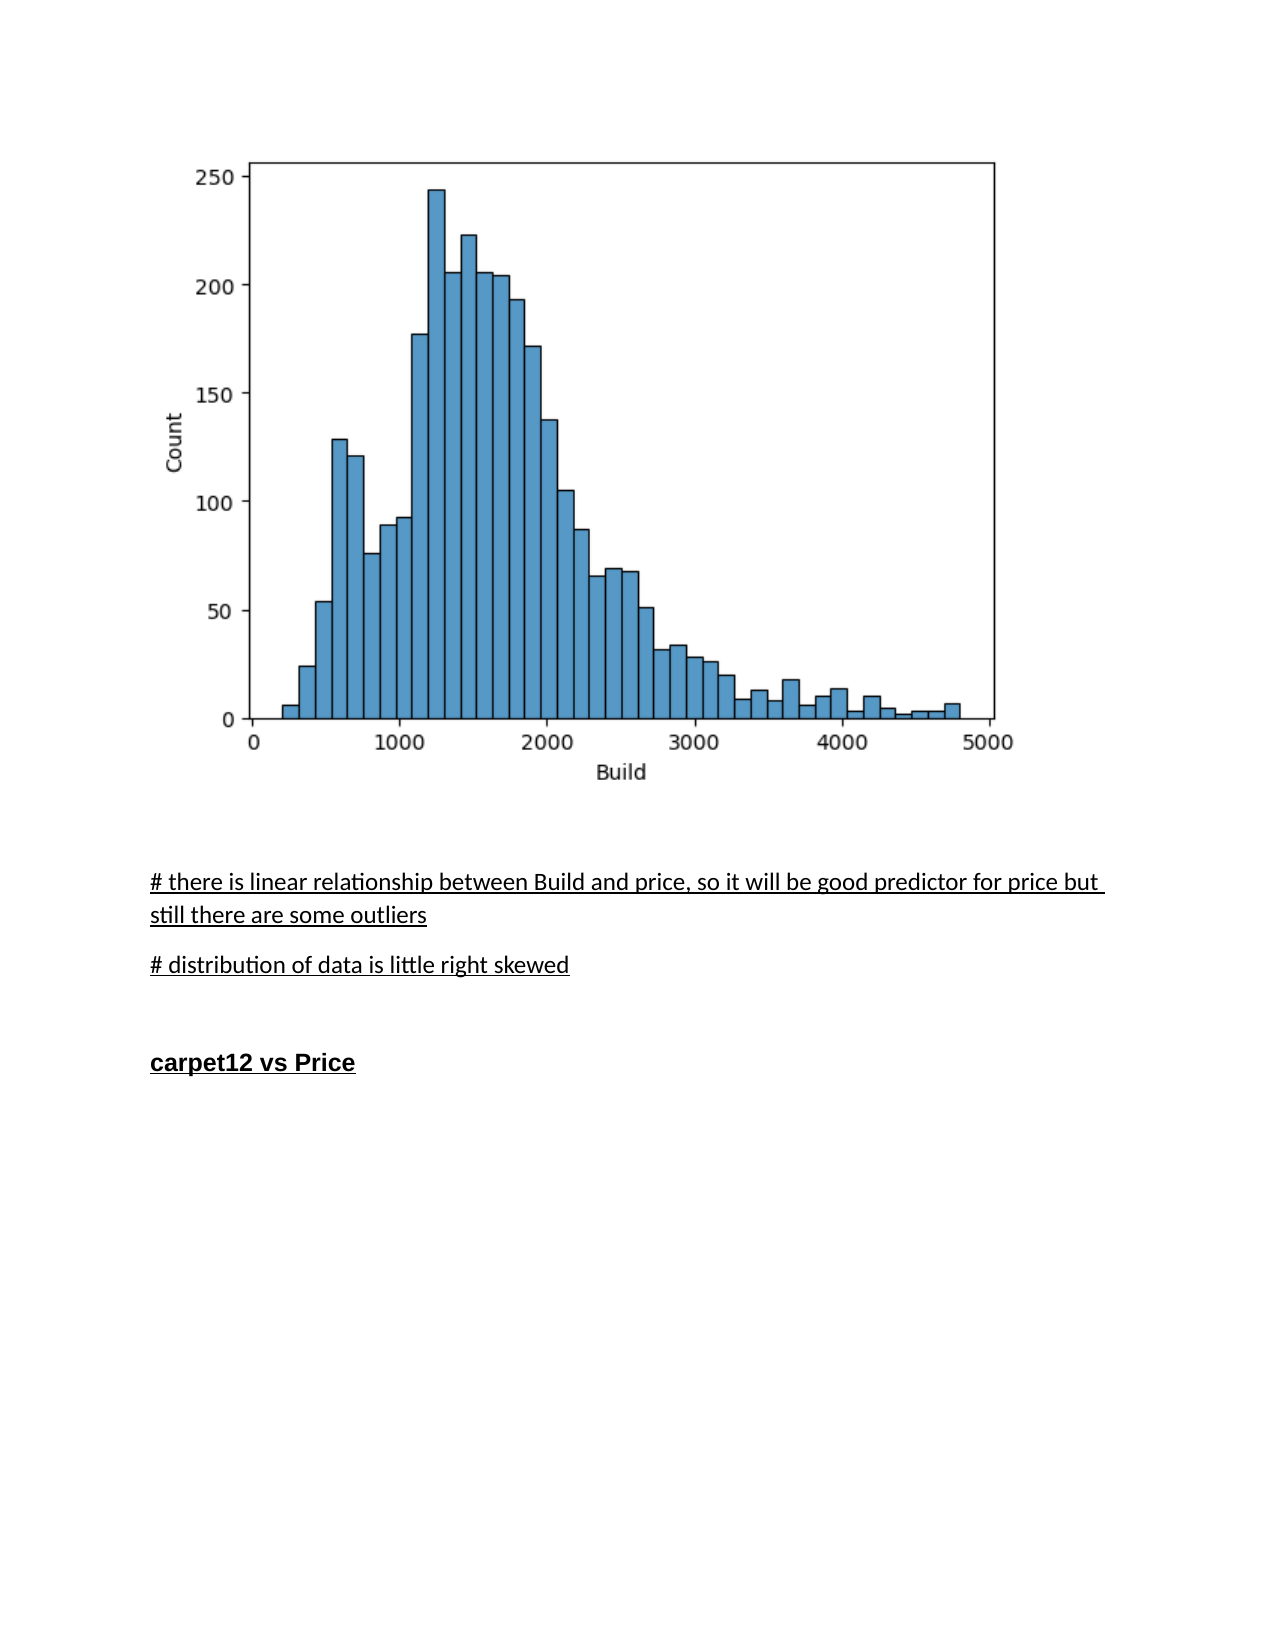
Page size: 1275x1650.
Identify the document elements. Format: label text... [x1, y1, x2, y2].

subtitle carpet12 vs Price [150, 1048, 1125, 1077]
picture [150, 150, 1030, 798]
text # distribution of data is little right skewed [150, 949, 1125, 979]
text # there is linear relationship between Build and price, so it will be good predictor for price but still there are some outliers [150, 866, 1125, 930]
